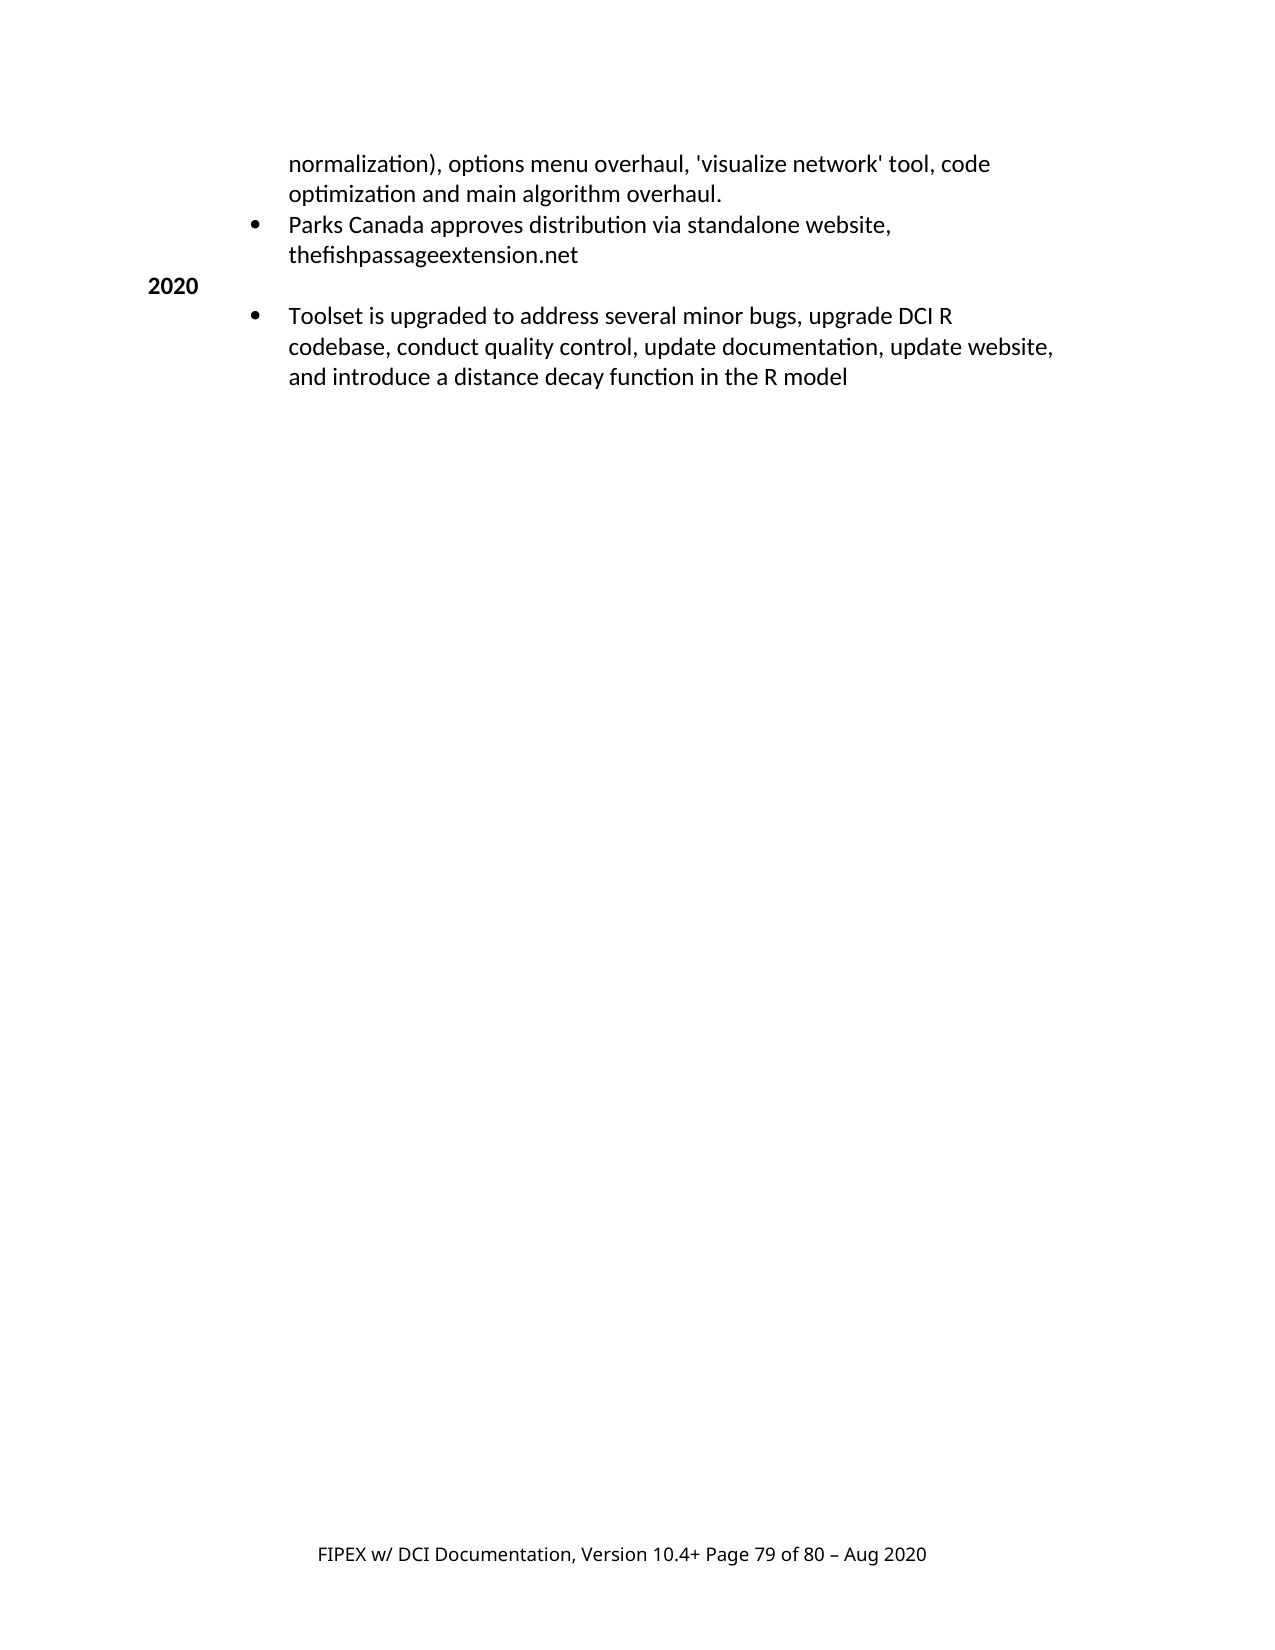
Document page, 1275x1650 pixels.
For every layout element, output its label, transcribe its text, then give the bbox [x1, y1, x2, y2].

list Toolset is upgraded to address several minor bugs, upgrade DCI R codebase, conduct quality control, update documentation, update website, and introduce a distance decay function in the R model [251, 300, 1058, 392]
text 2020 [148, 270, 1058, 300]
list Parks Canada approves distribution via standalone website, thefishpassageextension.net [251, 209, 1058, 270]
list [251, 148, 1058, 209]
